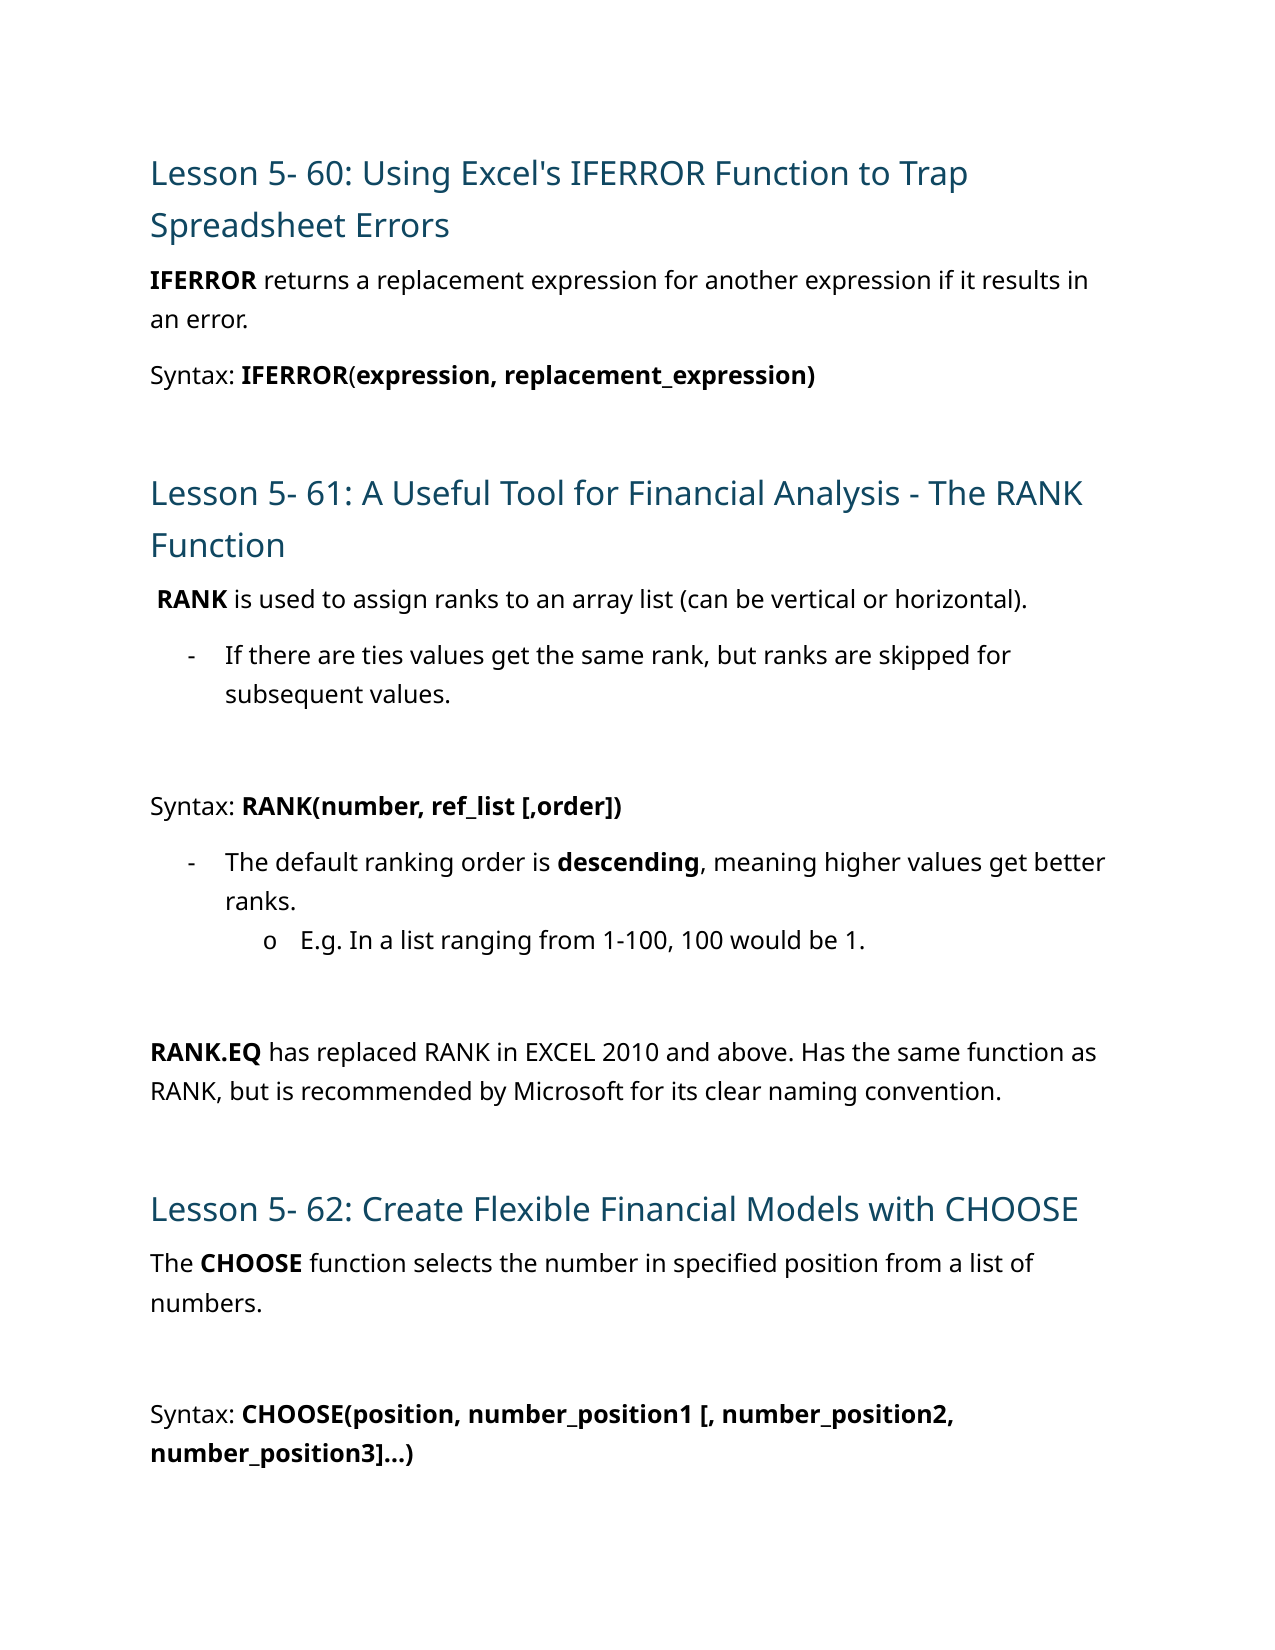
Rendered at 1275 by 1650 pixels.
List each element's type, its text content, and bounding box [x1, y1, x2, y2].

list The default ranking order is descending, meaning higher values get better ranks. [187, 844, 1125, 918]
text IFERROR returns a replacement expression for another expression if it results in an error. [150, 263, 1125, 336]
text Syntax: IFERROR(expression, replacement_expression) [150, 358, 1125, 392]
subtitle Lesson 5- 60: Using Excel's IFERROR Function to Trap Spreadsheet Errors [150, 150, 1125, 248]
text Syntax: CHOOSE(position, number_position1 [, number_position2, number_position3]…) [150, 1397, 1125, 1470]
subtitle Lesson 5- 61: A Useful Tool for Financial Analysis - The RANK Function [150, 469, 1125, 567]
text RANK.EQ has replaced RANK in EXCEL 2010 and above. Has the same function as RANK, but is recommended by Microsoft for its clear naming convention. [150, 1035, 1125, 1108]
list If there are ties values get the same rank, but ranks are skipped for subsequent values. [187, 638, 1125, 711]
text The CHOOSE function selects the number in specified position from a list of numbers. [150, 1246, 1125, 1319]
subtitle Lesson 5- 62: Create Flexible Financial Models with CHOOSE [150, 1186, 1125, 1231]
text RANK is used to assign ranks to an array list (can be vertical or horizontal). [150, 582, 1125, 616]
list E.g. In a list ranging from 1-100, 100 would be 1. [262, 923, 1125, 957]
text Syntax: RANK(number, ref_list [,order]) [150, 789, 1125, 823]
